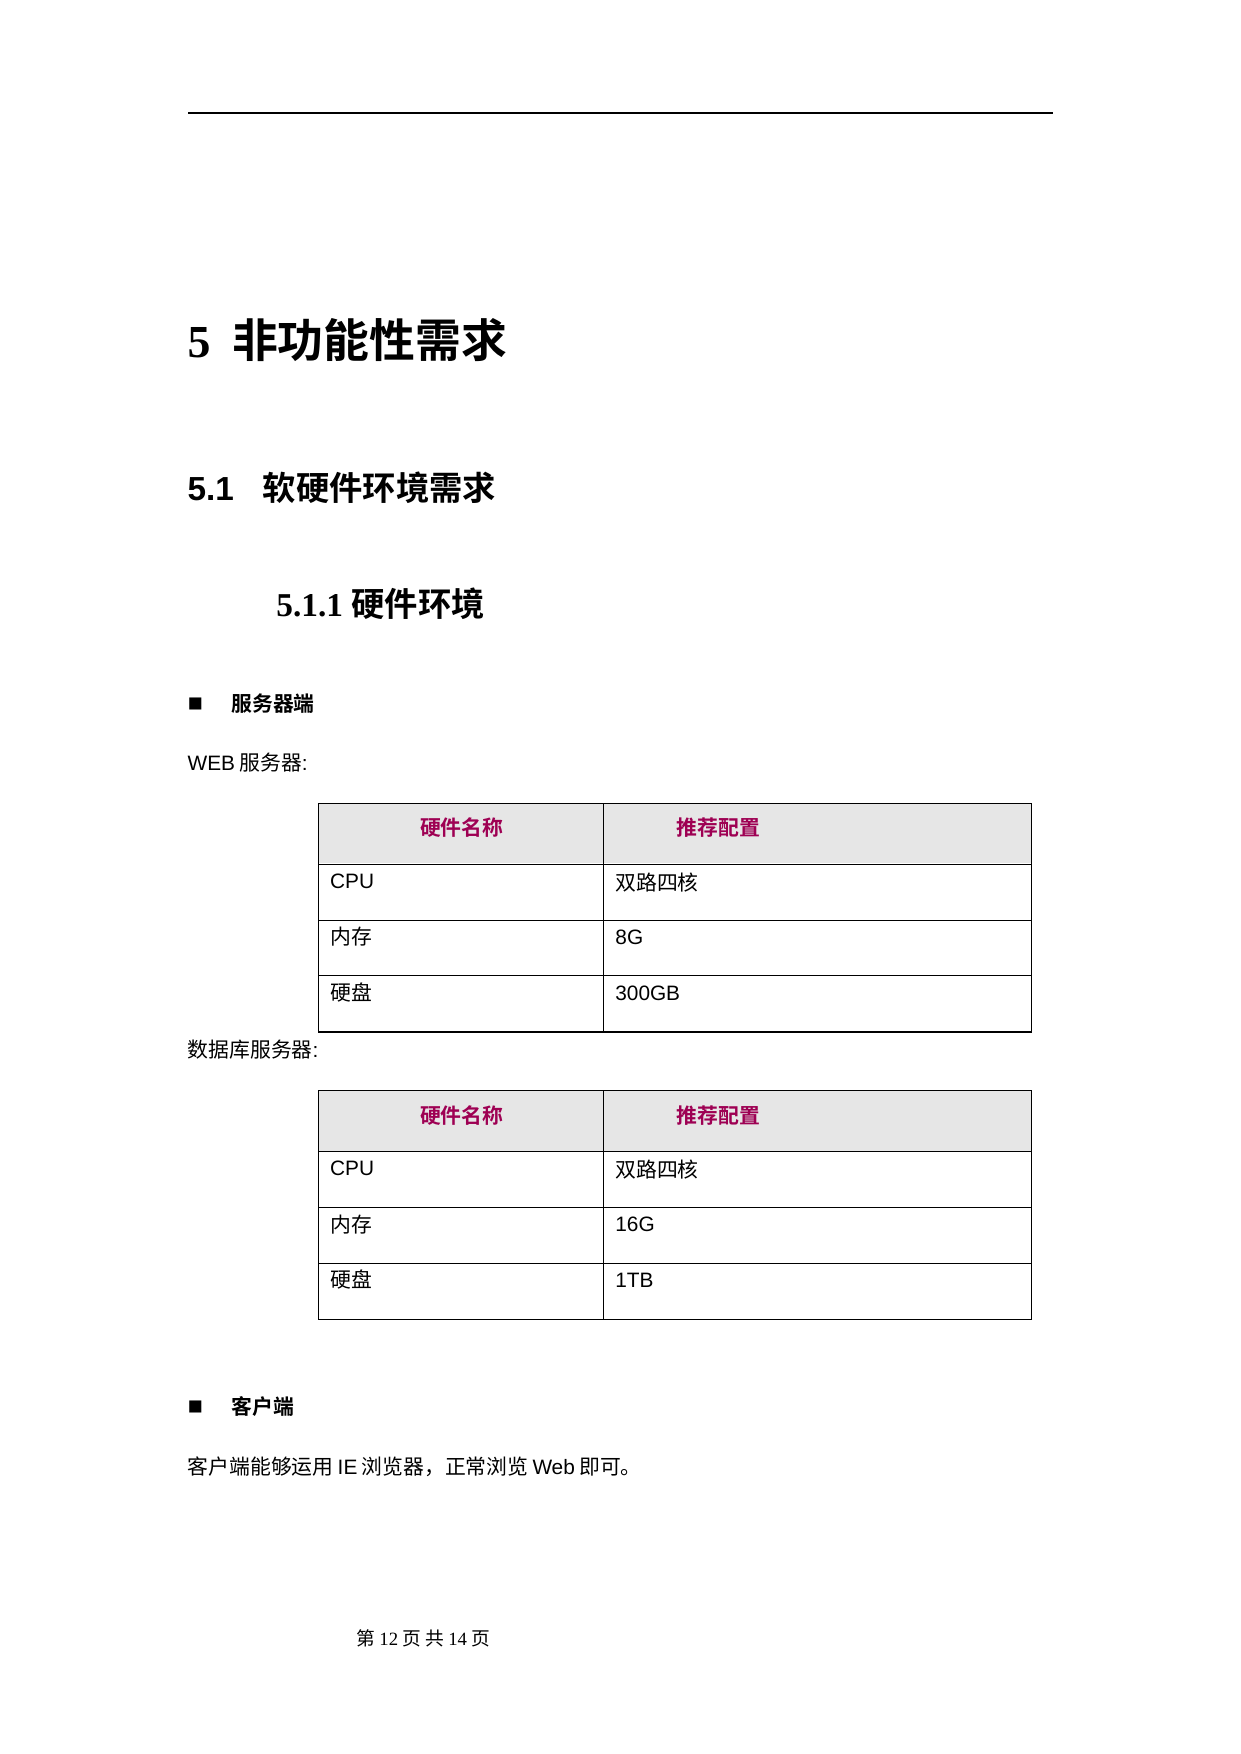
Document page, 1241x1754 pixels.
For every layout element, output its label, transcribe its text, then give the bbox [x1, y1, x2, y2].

table_cell 硬盘 [319, 1264, 603, 1318]
table_cell 16G [604, 1208, 1031, 1263]
table_header 推荐配置 [604, 804, 1031, 863]
subtitle 软硬件环境需求 [187, 454, 1053, 519]
table_cell 1TB [604, 1264, 1031, 1318]
table_cell 硬盘 [319, 976, 603, 1031]
subtitle 非功能性需求 [187, 289, 1053, 386]
text 客户端 [187, 1389, 1053, 1422]
table_cell 300GB [604, 976, 1031, 1031]
table_cell 双路四核 [604, 865, 1031, 919]
text 数据库服务器: [187, 1032, 1053, 1065]
table_header 硬件名称 [319, 1091, 603, 1151]
subtitle 硬件环境 [276, 570, 1053, 635]
table_header 推荐配置 [604, 1091, 1031, 1151]
text 服务器端 [187, 686, 1053, 718]
table_cell 8G [604, 921, 1031, 975]
table_header 硬件名称 [319, 804, 603, 863]
table_cell 内存 [319, 921, 603, 975]
text 客户端能够运用IE浏览器，正常浏览Web即可。 [187, 1449, 1053, 1482]
table_cell 内存 [319, 1208, 603, 1263]
text WEB服务器: [187, 746, 1053, 779]
table_cell CPU [319, 865, 603, 919]
table_cell CPU [319, 1152, 603, 1207]
table_cell 双路四核 [604, 1152, 1031, 1207]
